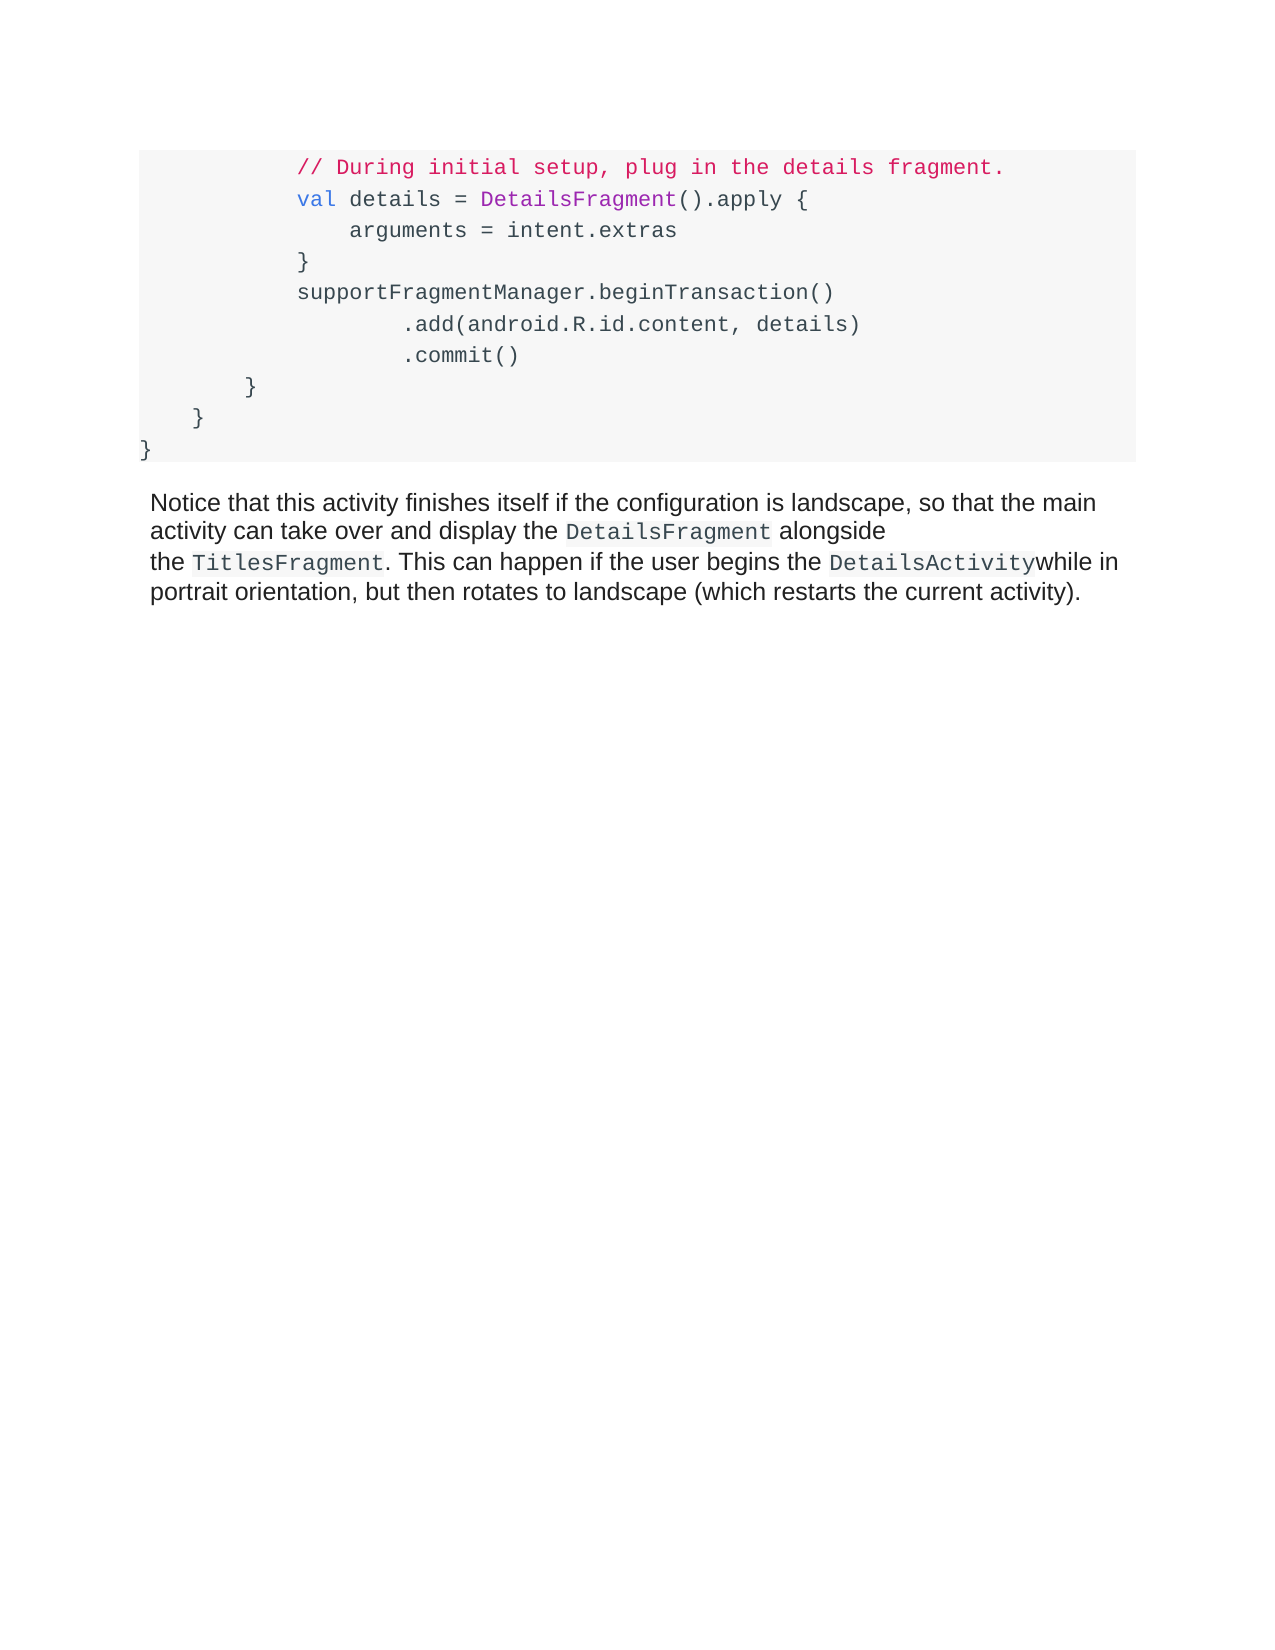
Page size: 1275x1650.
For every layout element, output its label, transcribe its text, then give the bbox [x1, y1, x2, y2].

text Notice that this activity finishes itself if the configuration is landscape, so that the main activity can take over and display the DetailsFragment alongside the TitlesFragment. This can happen if the user begins the DetailsActivitywhile in portrait orientation, but then rotates to landscape (which restarts the current activity). [150, 487, 1125, 606]
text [139, 150, 1136, 462]
